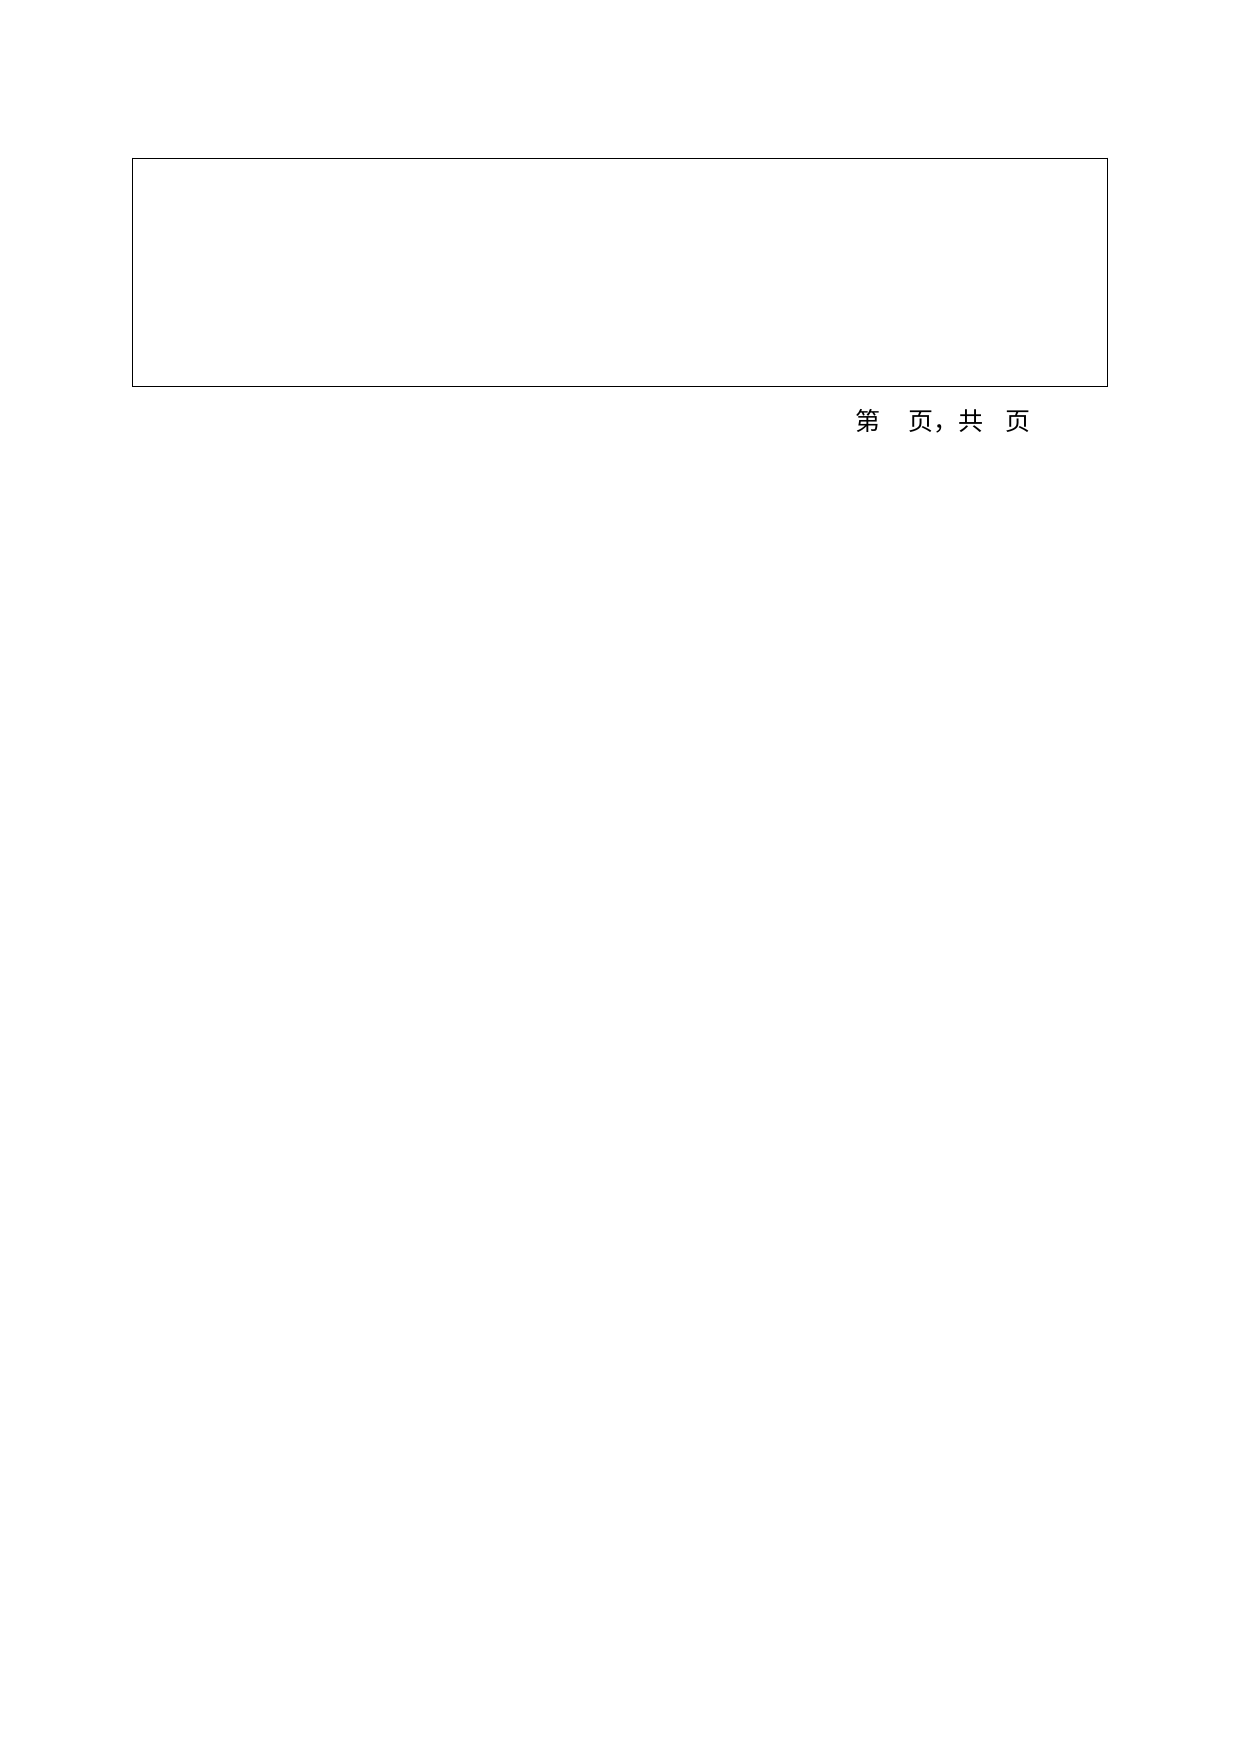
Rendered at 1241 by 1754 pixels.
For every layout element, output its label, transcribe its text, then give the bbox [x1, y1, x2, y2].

table_cell [133, 159, 1107, 386]
text 第 页，共 页 [130, 387, 1110, 452]
